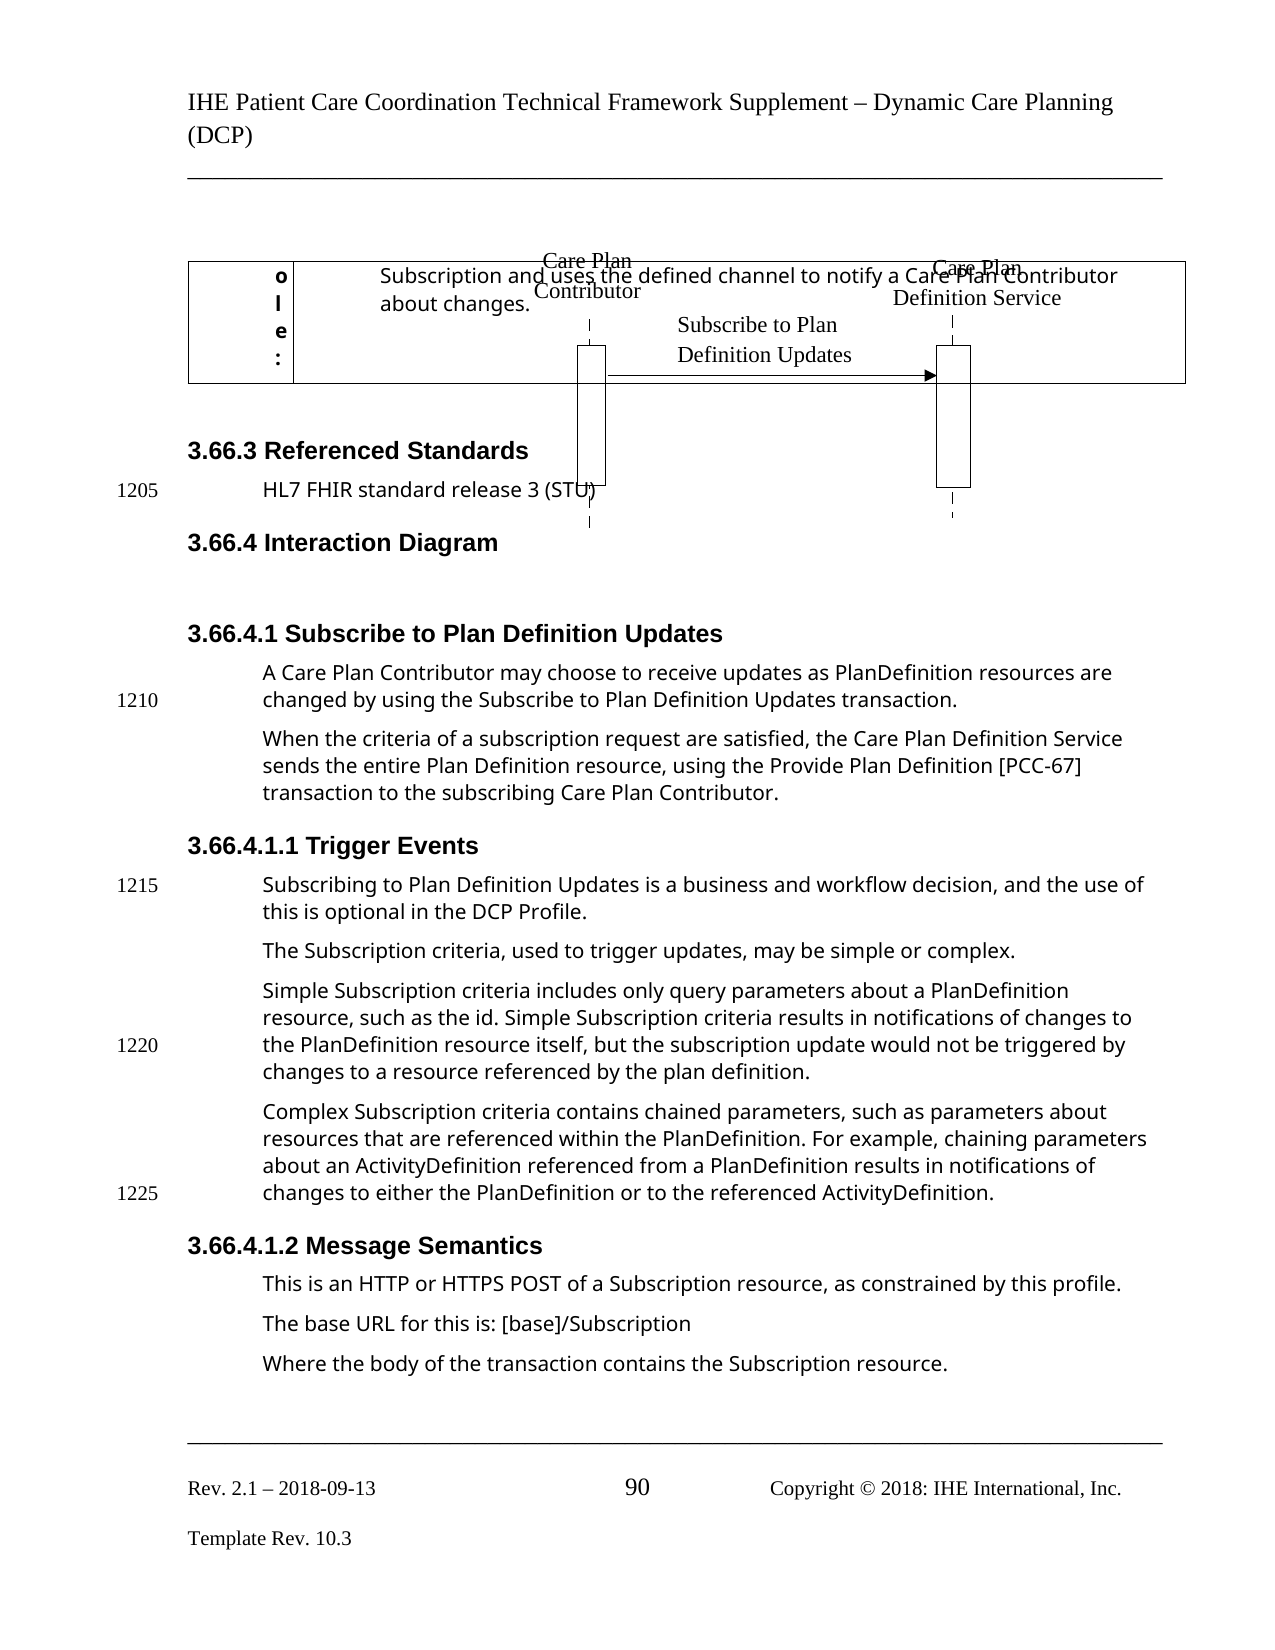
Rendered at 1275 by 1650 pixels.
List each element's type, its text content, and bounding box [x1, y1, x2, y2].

text Subscribing to Plan Definition Updates is a business and workflow decision, and the use of this is optional in the DCP Profile. [262, 870, 1162, 924]
text The base URL for this is: [base]/Subscription [262, 1310, 1162, 1337]
subtitle 3.66.4.1.1 Trigger Events [187, 831, 1162, 860]
text Where the body of the transaction contains the Subscription resource. [262, 1349, 1162, 1376]
text The Subscription criteria, used to trigger updates, may be simple or complex. [262, 937, 1162, 964]
text When the criteria of a subscription request are satisfied, the Care Plan Definition Service sends the entire Plan Definition resource, using the Provide Plan Definition [PCC-67] transaction to the subscribing Care Plan Contributor. [262, 725, 1162, 806]
text Complex Subscription criteria contains chained parameters, such as parameters about resources that are referenced within the PlanDefinition. For example, chaining parameters about an ActivityDefinition referenced from a PlanDefinition results in notifications of changes to either the PlanDefinition or to the referenced ActivityDefinition. [262, 1097, 1162, 1206]
text A Care Plan Contributor may choose to receive updates as PlanDefinition resources are changed by using the Subscribe to Plan Definition Updates transaction. [262, 658, 1162, 712]
text HL7 FHIR standard release 3 (STU) [262, 476, 1162, 503]
text Simple Subscription criteria includes only query parameters about a PlanDefinition resource, such as the id. Simple Subscription criteria results in notifications of changes to the PlanDefinition resource itself, but the subscription update would not be triggered by changes to a resource referenced by the plan definition. [262, 977, 1162, 1085]
text This is an HTTP or HTTPS POST of a Subscription resource, as constrained by this profile. [262, 1270, 1162, 1297]
table_cell Role: [189, 262, 293, 383]
subtitle 3.66.3 Referenced Standards [187, 436, 1162, 465]
subtitle 3.66.4.1.2 Message Semantics [187, 1231, 1162, 1259]
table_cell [294, 262, 1185, 383]
subtitle 3.66.4 Interaction Diagram [187, 528, 1162, 556]
subtitle 3.66.4.1 Subscribe to Plan Definition Updates [187, 619, 1162, 648]
